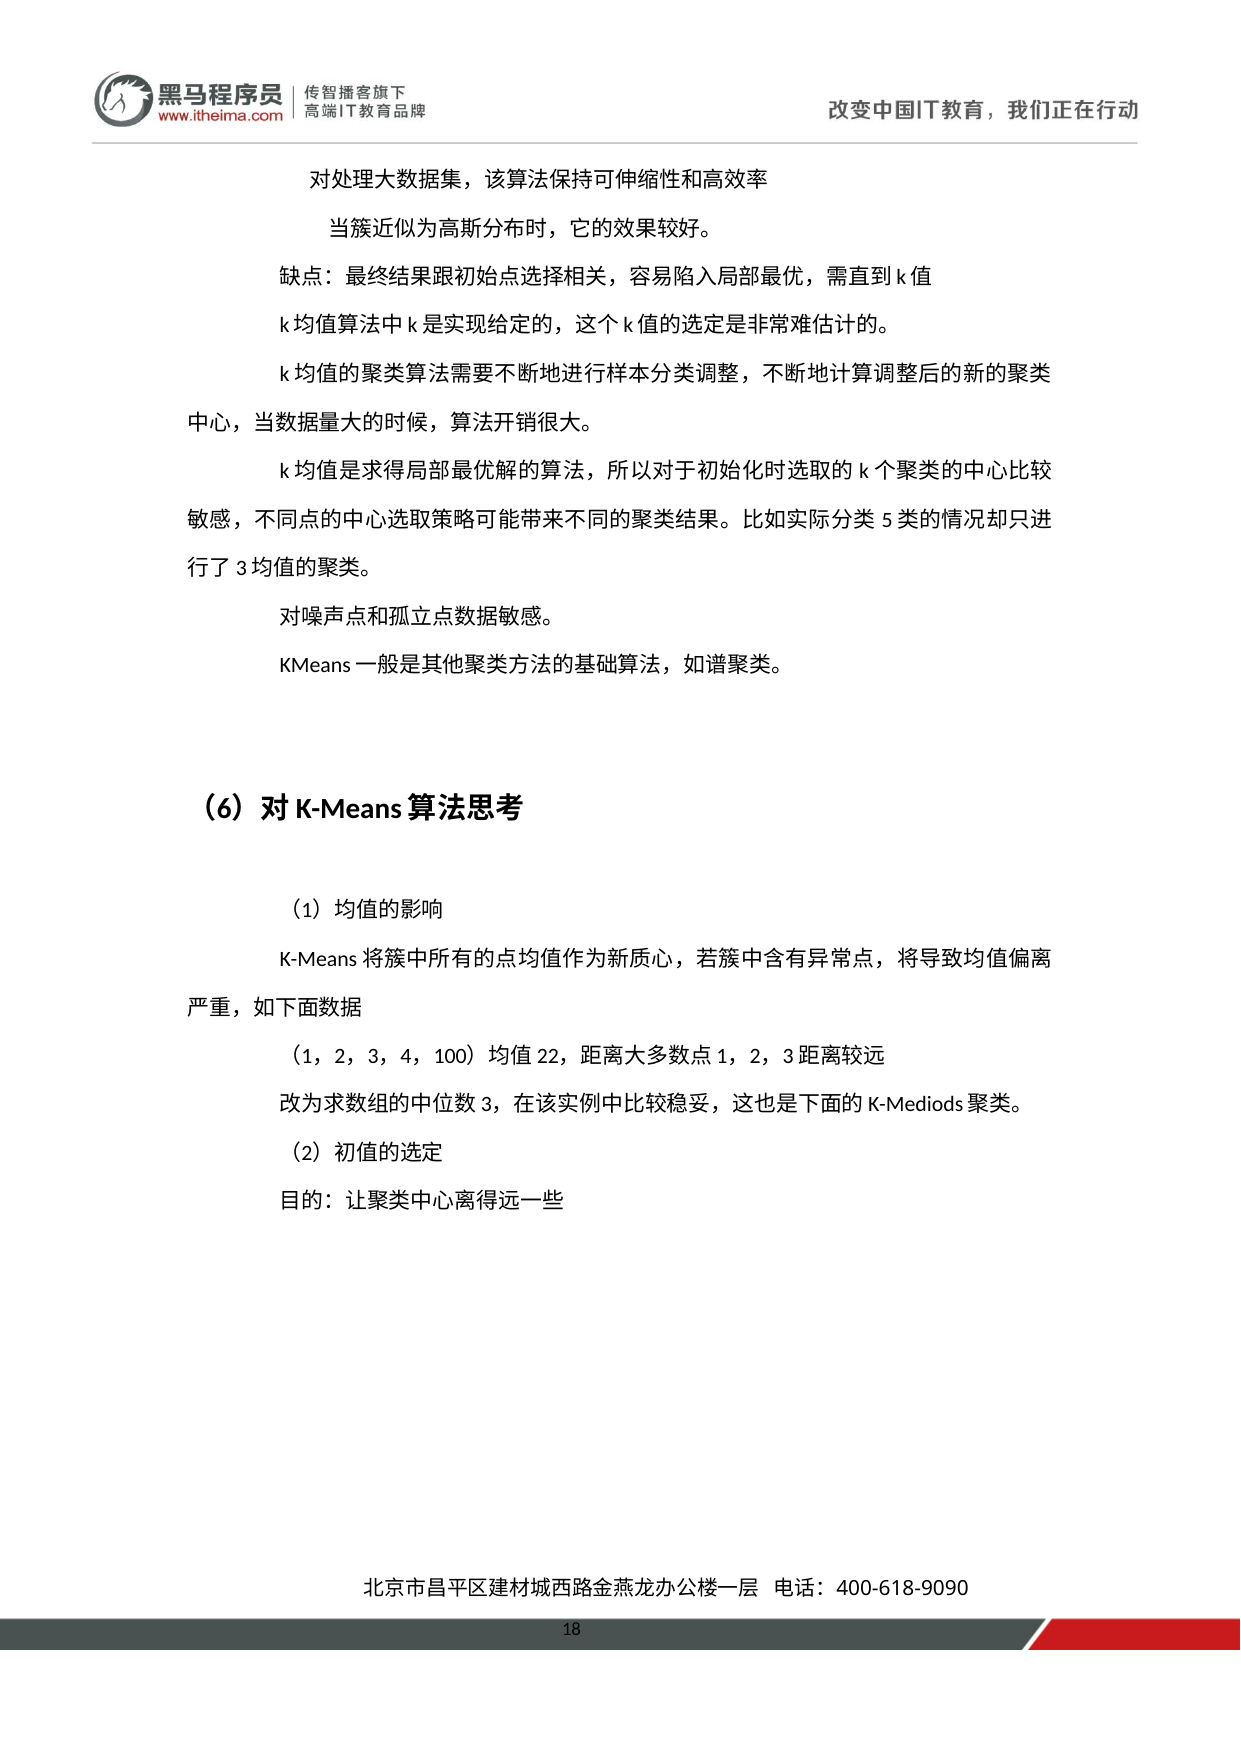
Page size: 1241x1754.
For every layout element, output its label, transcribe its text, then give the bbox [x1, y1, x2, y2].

picture [0, 1, 1241, 151]
text （1，2，3，4，100）均值22，距离大多数点1，2，3距离较远 [187, 1037, 1053, 1070]
text 当簇近似为高斯分布时，它的效果较好。 [187, 210, 1053, 243]
subtitle （6）对K-Means算法思考 [187, 773, 1053, 838]
text 缺点：最终结果跟初始点选择相关，容易陷入局部最优，需直到k值 [187, 259, 1053, 291]
picture [0, 1559, 1241, 1650]
text k均值的聚类算法需要不断地进行样本分类调整，不断地计算调整后的新的聚类中心，当数据量大的时候，算法开销很大。 [187, 355, 1053, 437]
text 目的：让聚类中心离得远一些 [187, 1182, 1053, 1215]
text KMeans一般是其他聚类方法的基础算法，如谱聚类。 [187, 647, 1053, 679]
text （2）初值的选定 [187, 1134, 1053, 1167]
text 对处理大数据集，该算法保持可伸缩性和高效率 [187, 162, 1053, 194]
text 改为求数组的中位数3，在该实例中比较稳妥，这也是下面的K-Mediods聚类。 [187, 1086, 1053, 1118]
text （1）均值的影响 [187, 892, 1053, 924]
text k均值算法中k是实现给定的，这个k值的选定是非常难估计的。 [187, 307, 1053, 339]
text K-Means将簇中所有的点均值作为新质心，若簇中含有异常点，将导致均值偏离严重，如下面数据 [187, 940, 1053, 1022]
text 对噪声点和孤立点数据敏感。 [187, 598, 1053, 631]
text k均值是求得局部最优解的算法，所以对于初始化时选取的k个聚类的中心比较敏感，不同点的中心选取策略可能带来不同的聚类结果。比如实际分类5类的情况却只进行了3均值的聚类。 [187, 452, 1053, 582]
